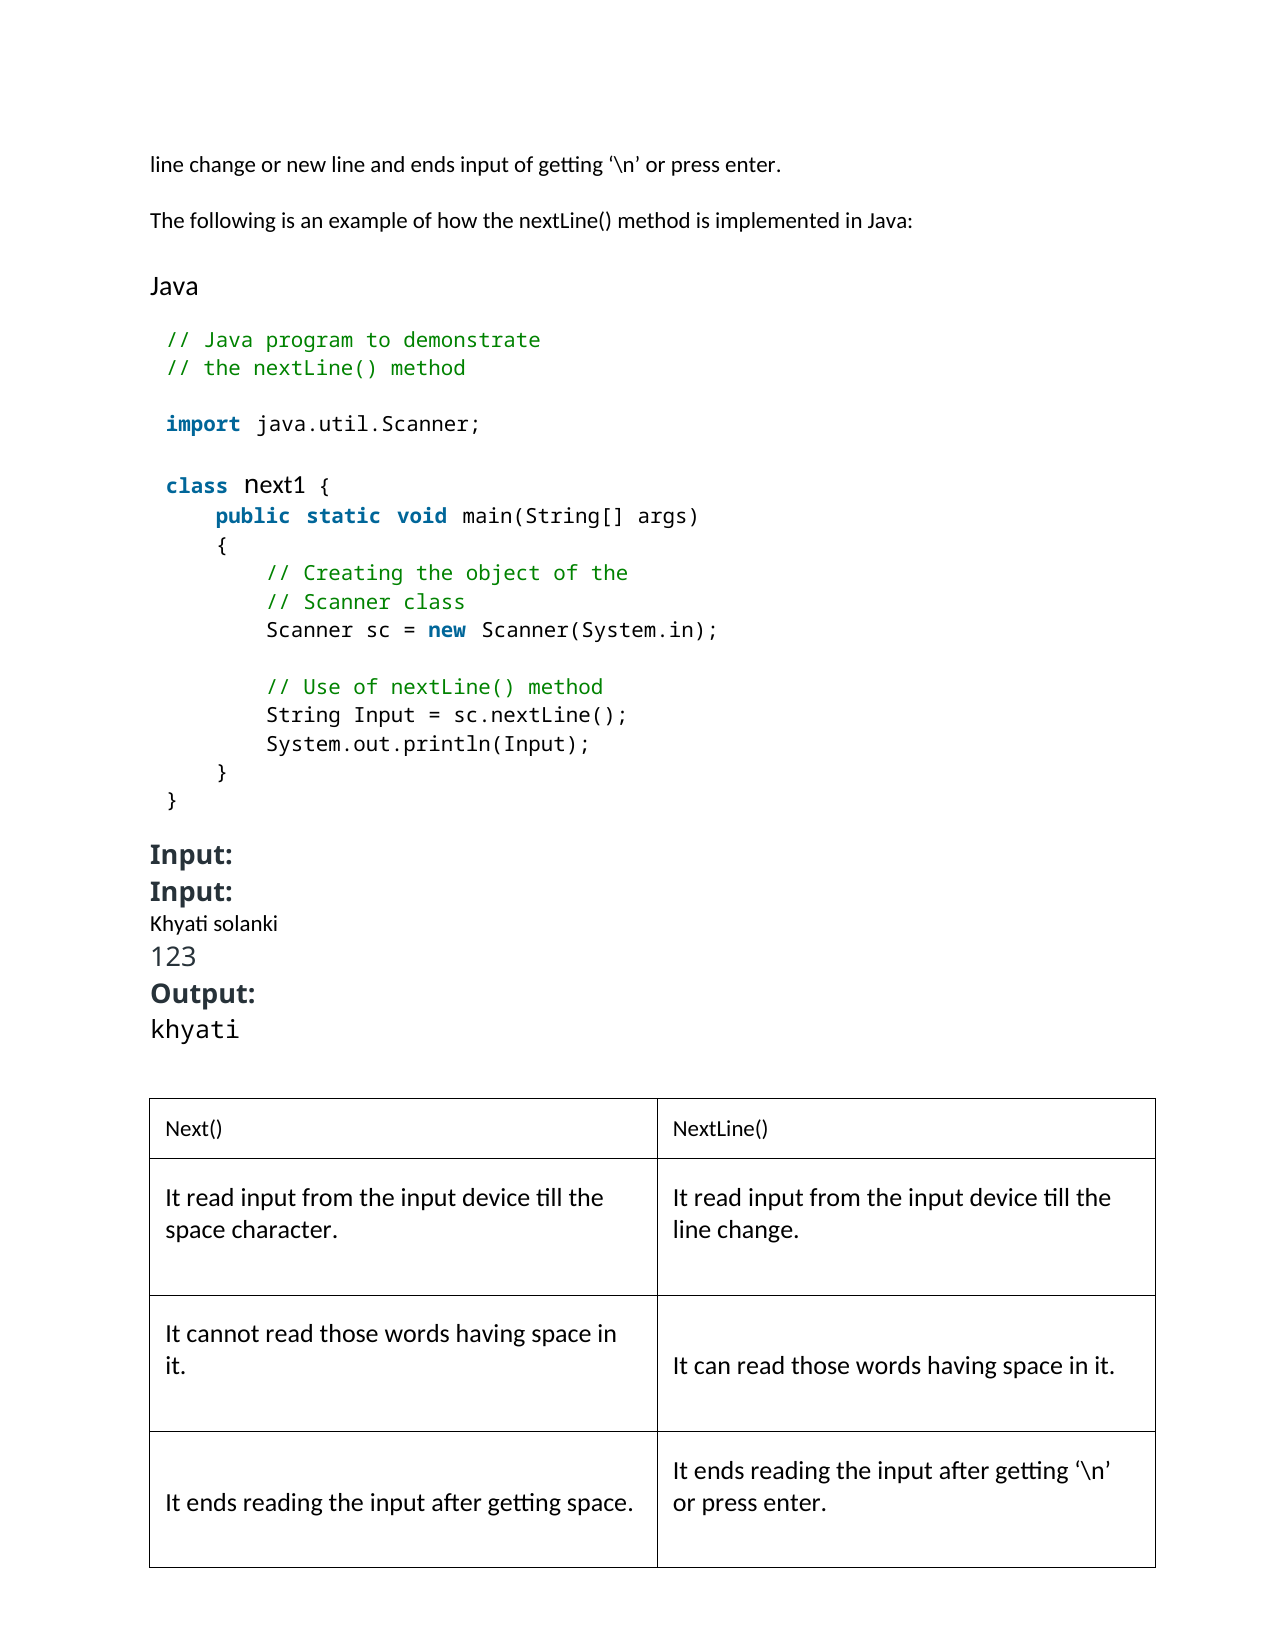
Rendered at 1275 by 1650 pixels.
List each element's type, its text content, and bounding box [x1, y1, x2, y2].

table_cell It cannot read those words having space in it. [150, 1296, 657, 1431]
table_cell It can read those words having space in it. [658, 1296, 1155, 1431]
text The following is an example of how the nextLine() method is implemented in Java: [150, 206, 1125, 234]
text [150, 150, 1125, 206]
table_header NextLine() [658, 1099, 1155, 1158]
table_header Next() [150, 1099, 657, 1158]
text Java [150, 268, 1125, 303]
table_cell It read input from the input device till the space character. [150, 1159, 657, 1294]
text Input: [150, 836, 1125, 873]
text Input: [150, 873, 1125, 909]
text Output: [150, 974, 1125, 1011]
table_header // Java program to demonstrate // the nextLine() method import java.util.Scanner; class next1 { public static void main(String[] args) { // Creating the object of the // Scanner class Scanner sc = new Scanner(System.in); // Use of nextLine() method String Input = sc.nextLine(); System.out.println(Input); } } [150, 303, 1237, 836]
table_cell It ends reading the input after getting ‘\n’ or press enter. [658, 1432, 1155, 1567]
table_cell It ends reading the input after getting space. [150, 1432, 657, 1567]
text khyati [150, 1011, 1125, 1045]
table_cell It read input from the input device till the line change. [658, 1159, 1155, 1294]
text 123 [150, 938, 1125, 974]
text Khyati solanki [150, 909, 1125, 938]
